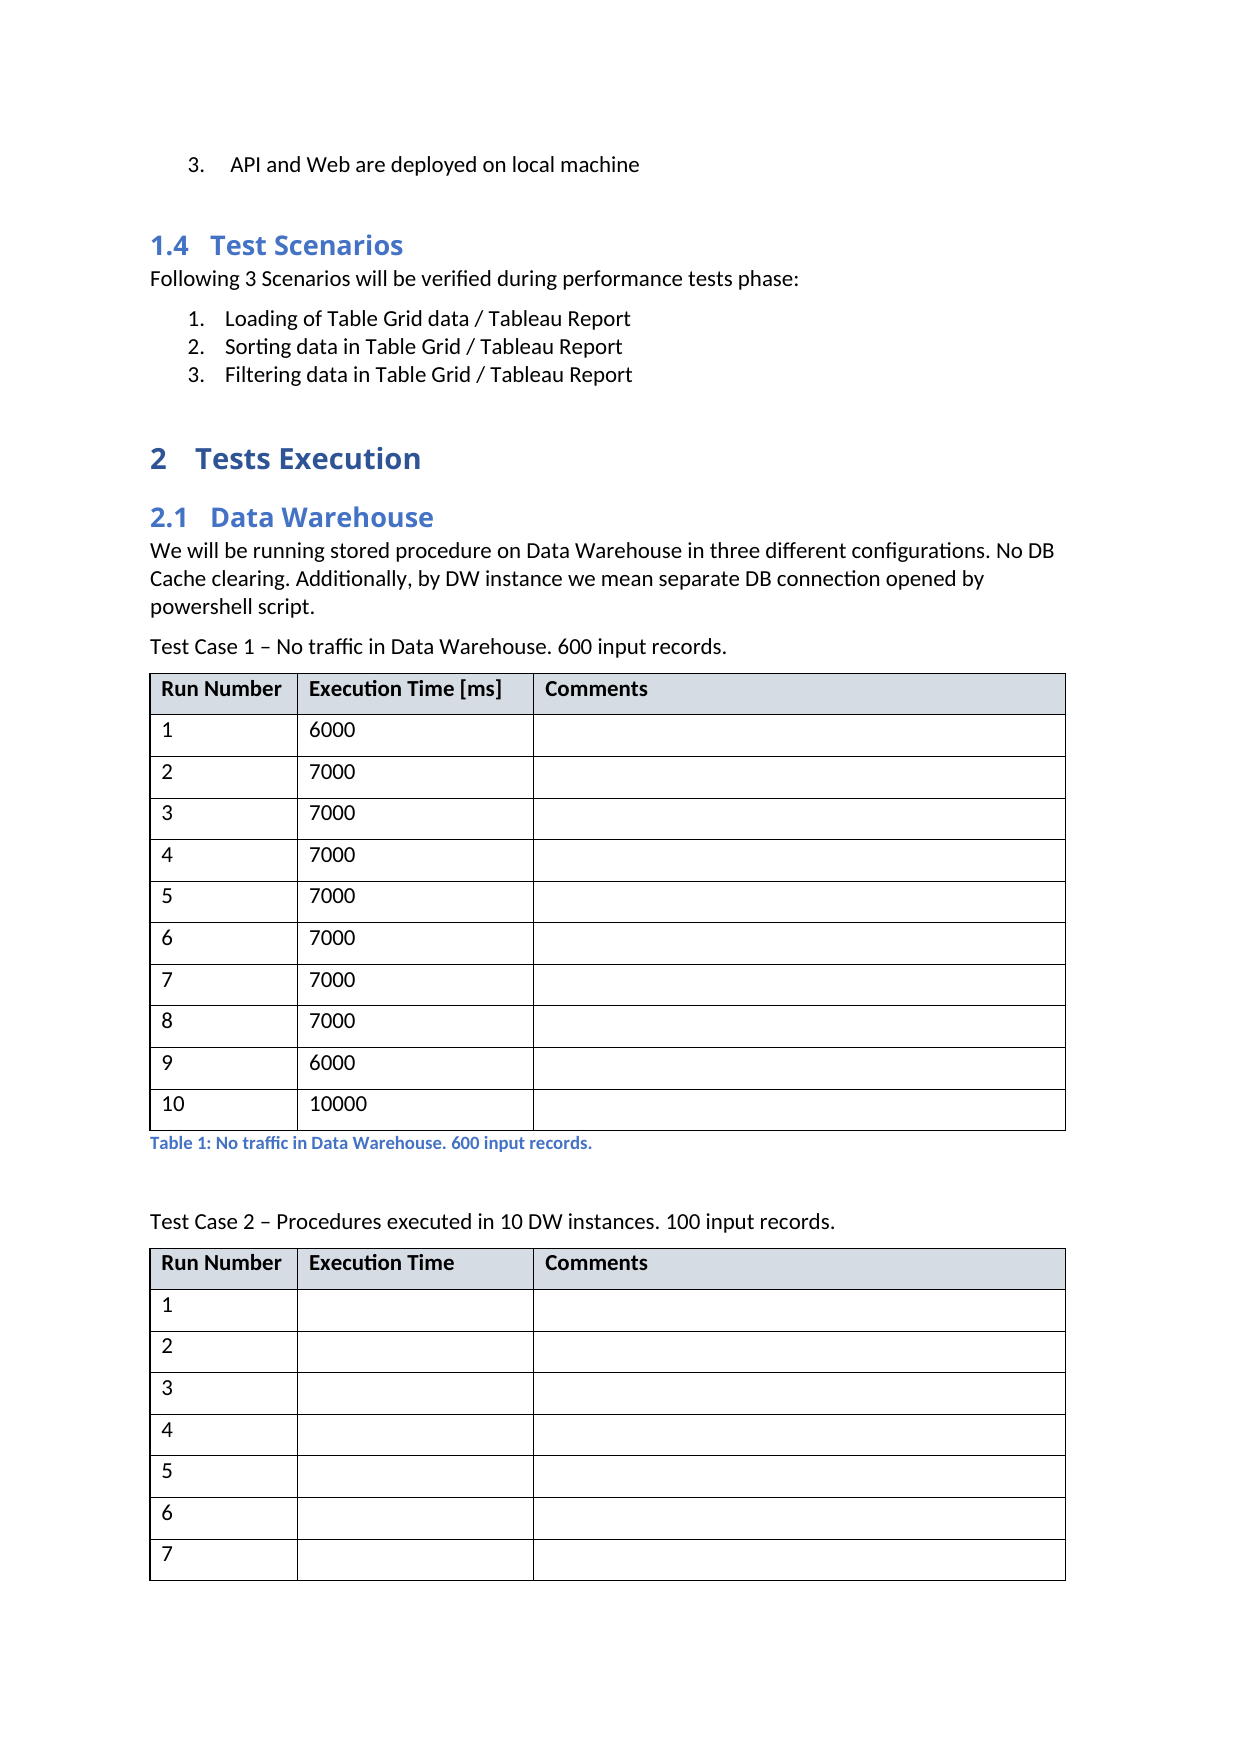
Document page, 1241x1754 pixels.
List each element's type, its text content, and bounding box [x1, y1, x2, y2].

subtitle Tests Execution [150, 438, 1090, 478]
text We will be running stored procedure on Data Warehouse in three different configurations. No DB Cache clearing. Additionally, by DW instance we mean separate DB connection opened by powershell script. [150, 536, 1090, 620]
table_header Run Number [151, 674, 297, 714]
table_cell [298, 1332, 533, 1372]
list Filtering data in Table Grid / Tableau Report [187, 360, 1090, 388]
table_cell 1 [151, 715, 297, 756]
table_cell 6 [151, 1498, 297, 1538]
table_cell 7000 [298, 840, 533, 881]
table_cell [534, 965, 1065, 1005]
table_cell [534, 1498, 1065, 1538]
table_cell 7000 [298, 799, 533, 839]
table_cell [534, 1290, 1065, 1331]
table_cell 7000 [298, 757, 533, 797]
subtitle Data Warehouse [150, 499, 1090, 536]
table_header Comments [534, 1249, 1065, 1289]
table_cell 2 [151, 757, 297, 797]
table_cell 5 [151, 882, 297, 922]
text Test Case 2 – Procedures executed in 10 DW instances. 100 input records. [150, 1207, 1090, 1235]
table_header Execution Time [298, 1249, 533, 1289]
table_cell 3 [151, 799, 297, 839]
subtitle Test Scenarios [150, 227, 1090, 264]
table_cell 8 [151, 1006, 297, 1047]
table_cell [298, 1290, 533, 1331]
table_cell 1 [151, 1290, 297, 1331]
table_cell [298, 1456, 533, 1497]
table_cell [534, 1090, 1065, 1130]
table_cell 7000 [298, 882, 533, 922]
table_cell 9 [151, 1048, 297, 1088]
table_cell 6000 [298, 715, 533, 756]
table_cell [534, 757, 1065, 797]
table_cell 10000 [298, 1090, 533, 1130]
table_cell [534, 923, 1065, 964]
table_header Execution Time [ms] [298, 674, 533, 714]
table_cell [534, 715, 1065, 756]
table_cell 7 [151, 965, 297, 1005]
table_cell [534, 799, 1065, 839]
table_header Comments [534, 674, 1065, 714]
table_cell [534, 1332, 1065, 1372]
list Loading of Table Grid data / Tableau Report [187, 304, 1090, 332]
table_cell 5 [151, 1456, 297, 1497]
table_cell [534, 1540, 1065, 1580]
table_cell 3 [151, 1373, 297, 1414]
table_cell [298, 1498, 533, 1538]
table_cell 7000 [298, 965, 533, 1005]
table_cell [298, 1415, 533, 1455]
table_cell [534, 1006, 1065, 1047]
list API and Web are deployed on local machine [187, 150, 1090, 206]
table_cell 10 [151, 1090, 297, 1130]
text Test Case 1 – No traffic in Data Warehouse. 600 input records. [150, 632, 1090, 660]
text Table 1: No traffic in Data Warehouse. 600 input records. [150, 1131, 1090, 1154]
table_cell [534, 1373, 1065, 1414]
table_cell 6 [151, 923, 297, 964]
text Following 3 Scenarios will be verified during performance tests phase: [150, 264, 1090, 292]
table_cell 7000 [298, 1006, 533, 1047]
list Sorting data in Table Grid / Tableau Report [187, 332, 1090, 360]
table_cell [534, 1415, 1065, 1455]
table_cell [298, 1540, 533, 1580]
table_cell 7000 [298, 923, 533, 964]
table_header Run Number [151, 1249, 297, 1289]
table_cell 7 [151, 1540, 297, 1580]
table_cell [534, 882, 1065, 922]
table_cell [298, 1373, 533, 1414]
table_cell 4 [151, 1415, 297, 1455]
table_cell 4 [151, 840, 297, 881]
table_cell [534, 1456, 1065, 1497]
table_cell 2 [151, 1332, 297, 1372]
table_cell [534, 1048, 1065, 1088]
table_cell [534, 840, 1065, 881]
table_cell 6000 [298, 1048, 533, 1088]
